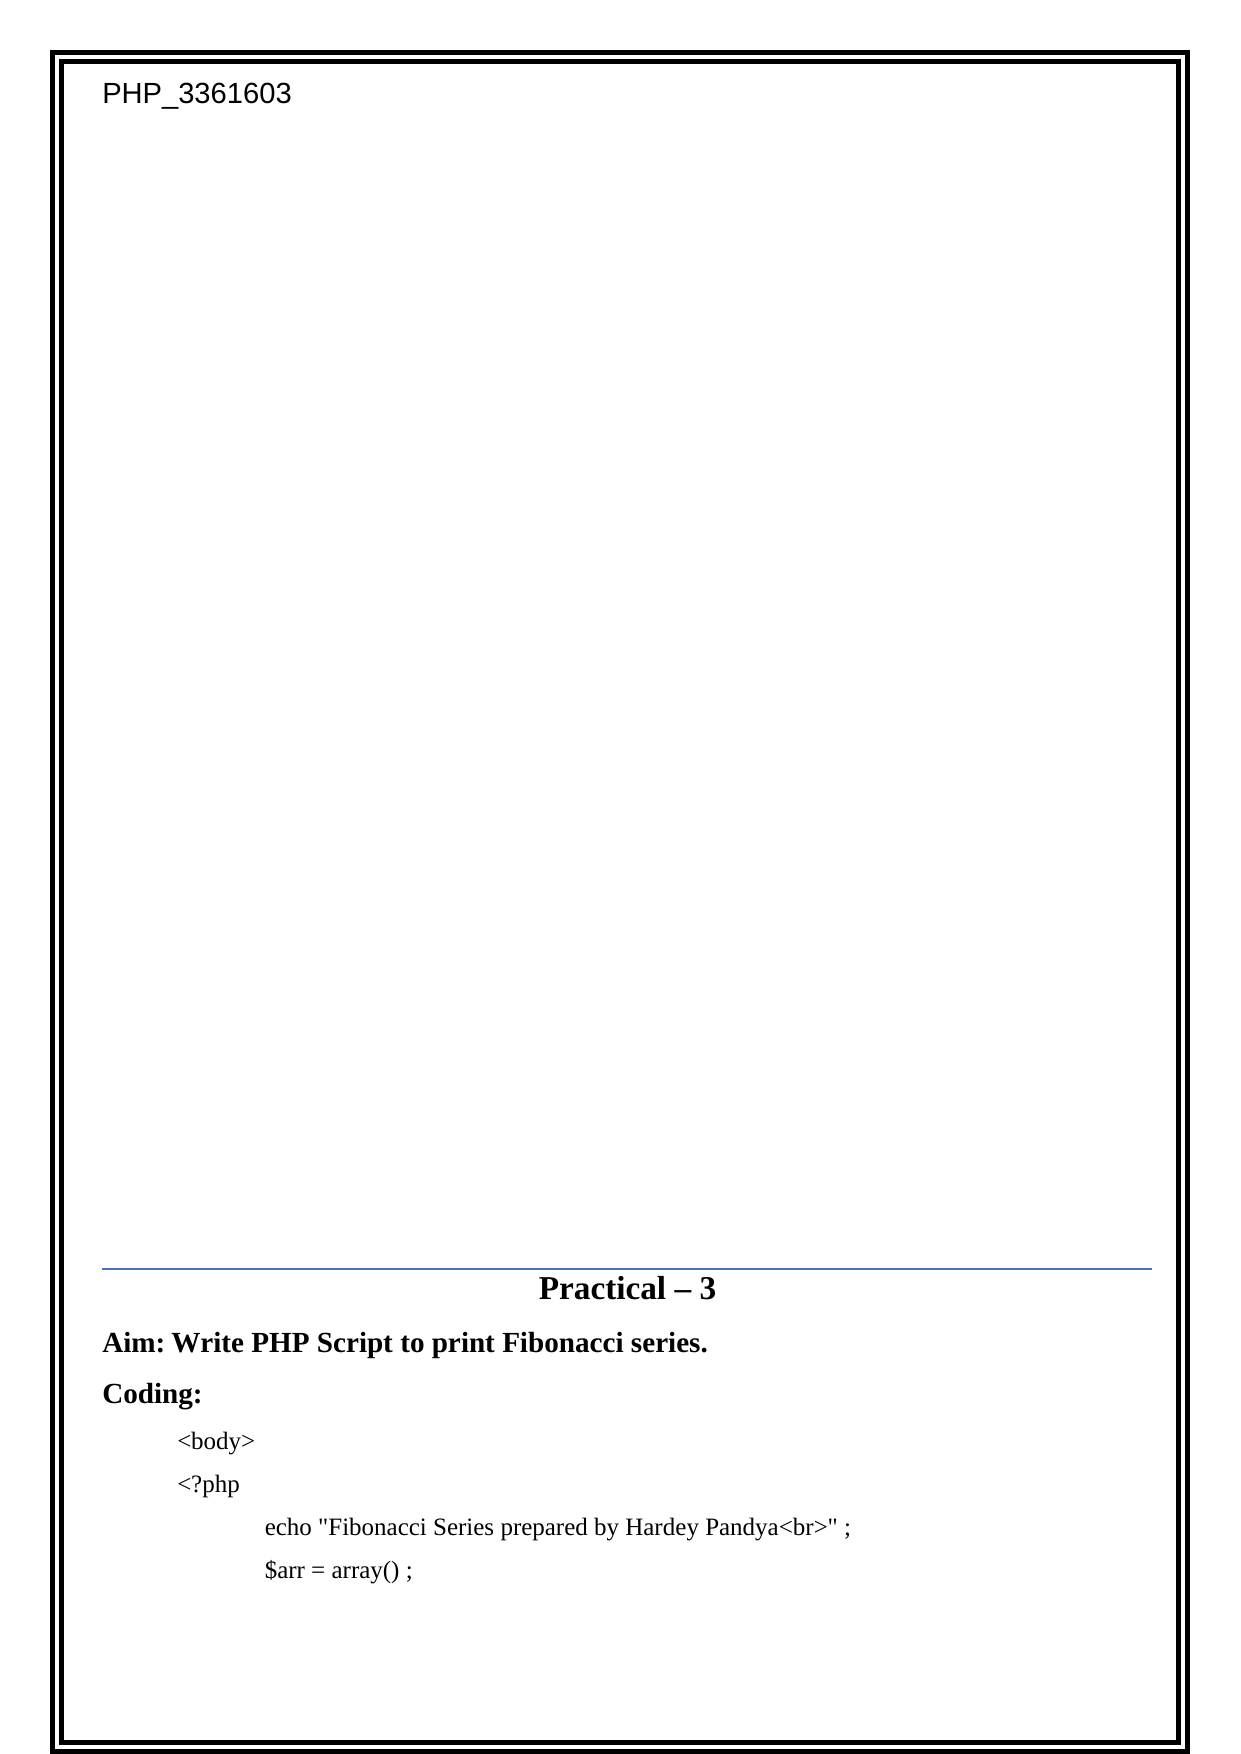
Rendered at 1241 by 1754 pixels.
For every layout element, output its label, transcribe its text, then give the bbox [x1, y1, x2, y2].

text <?php [177, 1469, 1153, 1498]
text echo "Fibonacci Series prepared by Hardey Pandya<br>" ; [252, 1512, 1153, 1541]
text Coding: [102, 1376, 1153, 1409]
text <body> [177, 1426, 1153, 1455]
text Aim: Write PHP Script to print Fibonacci series. [102, 1326, 1153, 1359]
text Practical – 3 [102, 1268, 1153, 1306]
text $arr = array() ; [252, 1556, 1153, 1584]
